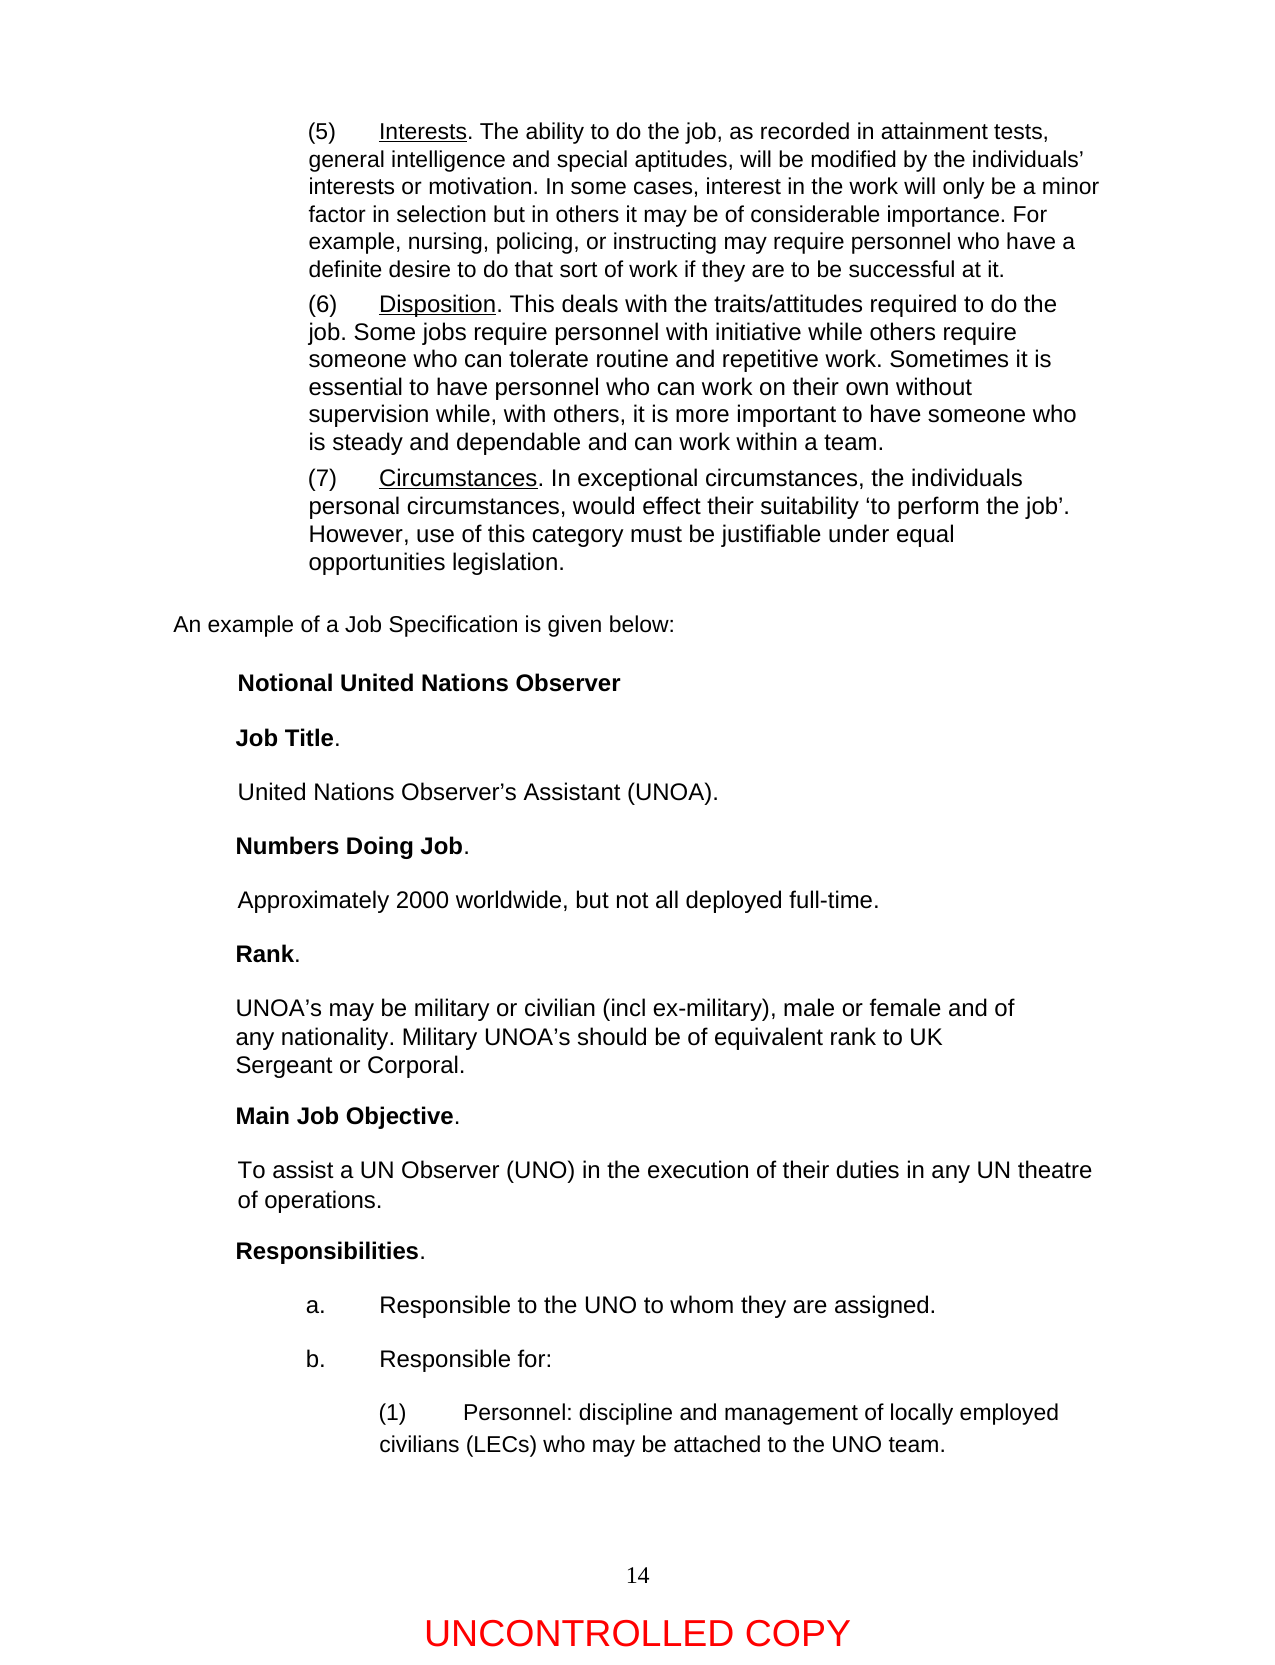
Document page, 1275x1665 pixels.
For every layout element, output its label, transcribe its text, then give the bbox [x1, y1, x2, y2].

text Job Title. [235, 723, 1125, 751]
list Circumstances. In exceptional circumstances, the individuals personal circumstances, would effect their suitability ‘to perform the job’. However, use of this category must be justifiable under equal opportunities legislation. [308, 464, 1083, 576]
text UNCONTROLLED COPY [150, 1611, 1125, 1654]
list Interests. The ability to do the job, as recorded in attainment tests, general intelligence and special aptitudes, will be modified by the individuals’ interests or motivation. In some cases, interest in the work will only be a minor factor in selection but in others it may be of considerable importance. For example, nursing, policing, or instructing may require personnel who have a definite desire to do that sort of work if they are to be successful at it. [308, 118, 1104, 282]
text Responsibilities. [235, 1237, 1125, 1264]
list Responsible for: [306, 1345, 1125, 1373]
text Numbers Doing Job. [235, 832, 1125, 859]
list Responsible to the UNO to whom they are assigned. [306, 1291, 1125, 1318]
text United Nations Observer’s Assistant (UNOA). [237, 778, 1125, 805]
text Main Job Objective. [235, 1102, 1125, 1129]
text To assist a UN Observer (UNO) in the execution of their duties in any UN theatre of operations. [237, 1156, 1104, 1214]
text Approximately 2000 worldwide, but not all deployed full-time. [237, 886, 1125, 913]
text 14 [150, 1561, 1125, 1589]
list Personnel: discipline and management of locally employed civilians (LECs) who may be attached to the UNO team. [378, 1399, 1073, 1457]
text Rank. [235, 940, 1125, 968]
text Notional United Nations Observer [237, 669, 1125, 697]
text An example of a Job Specification is given below: [150, 611, 698, 637]
list Disposition. This deals with the traits/attitudes required to do the job. Some jobs require personnel with initiative while others require someone who can tolerate routine and repetitive work. Sometimes it is essential to have personnel who can work on their own without supervision while, with others, it is more important to have someone who is steady and dependable and can work within a team. [308, 290, 1098, 456]
text UNOA’s may be military or civilian (incl ex-military), male or female and of any nationality. Military UNOA’s should be of equivalent rank to UK Sergeant or Corporal. [235, 994, 1046, 1079]
